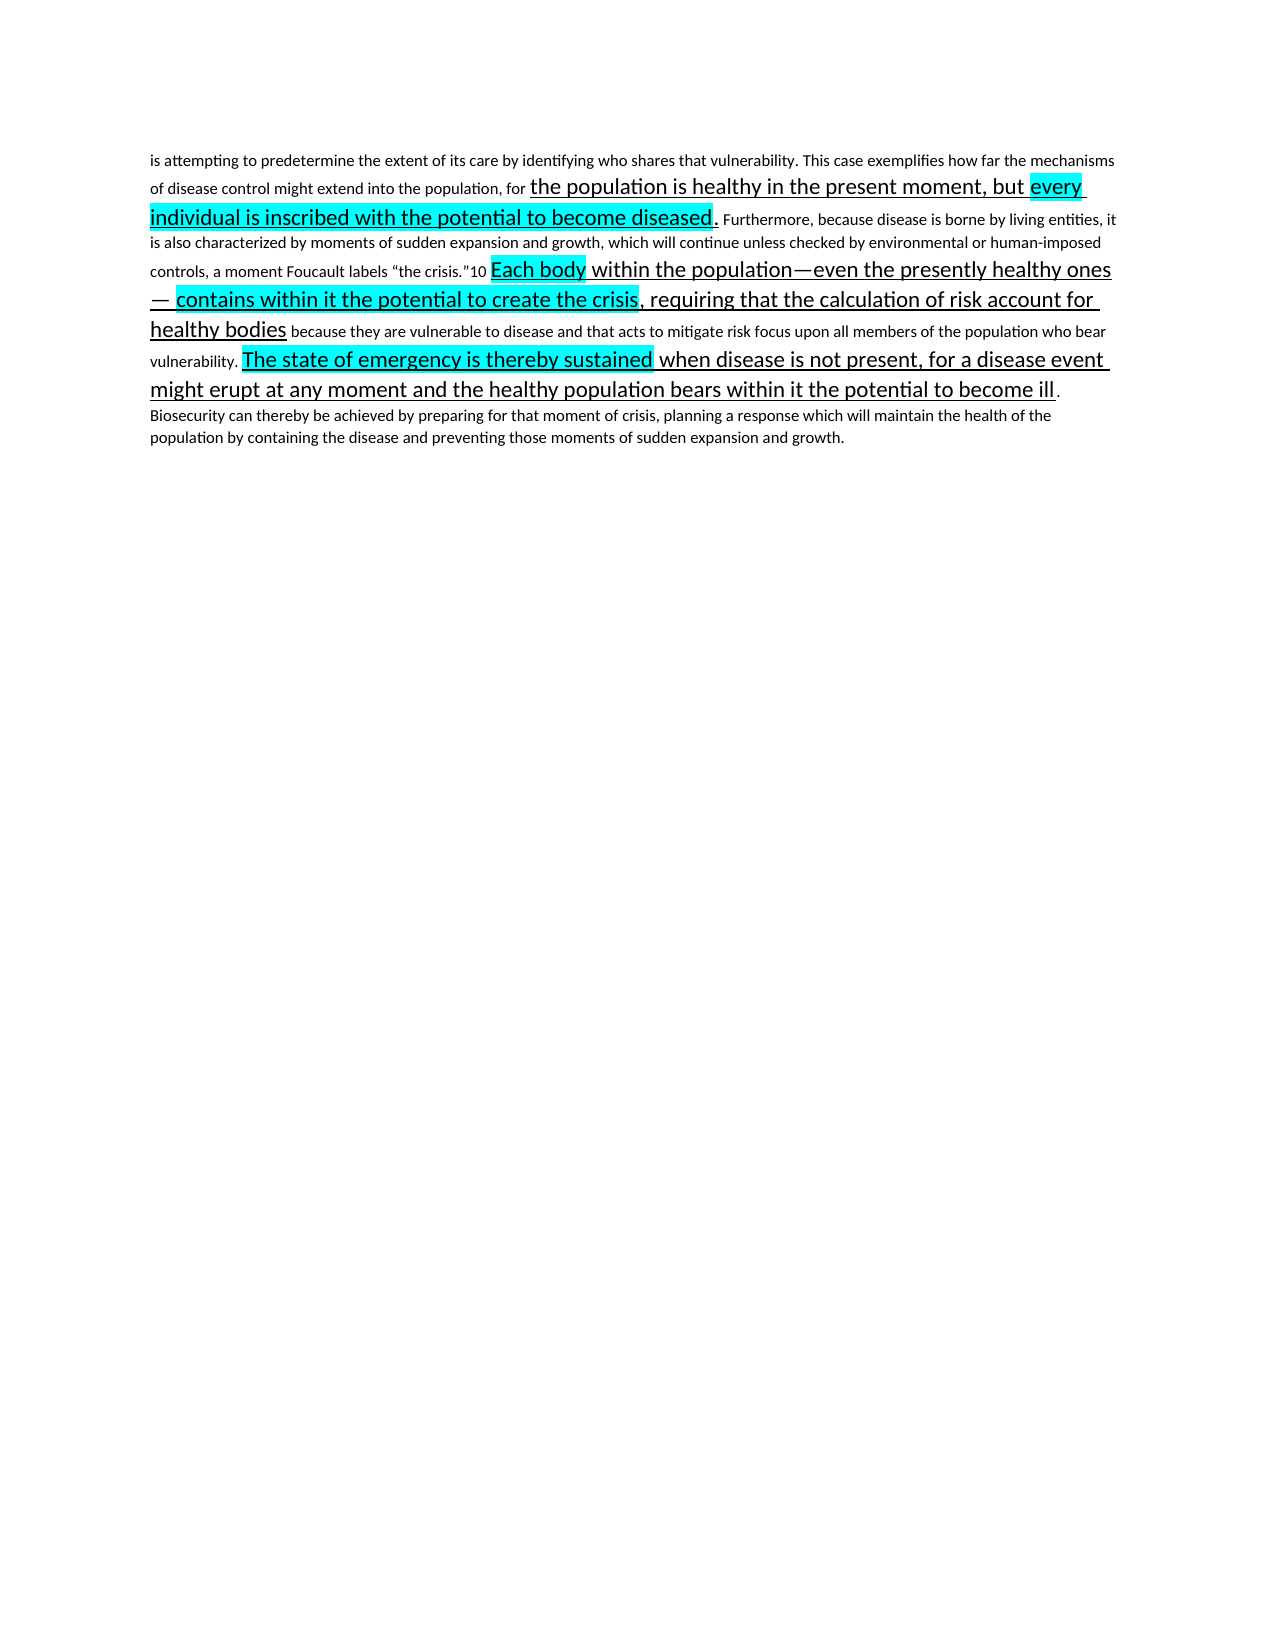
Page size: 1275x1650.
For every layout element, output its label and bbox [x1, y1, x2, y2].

text [150, 150, 1125, 447]
